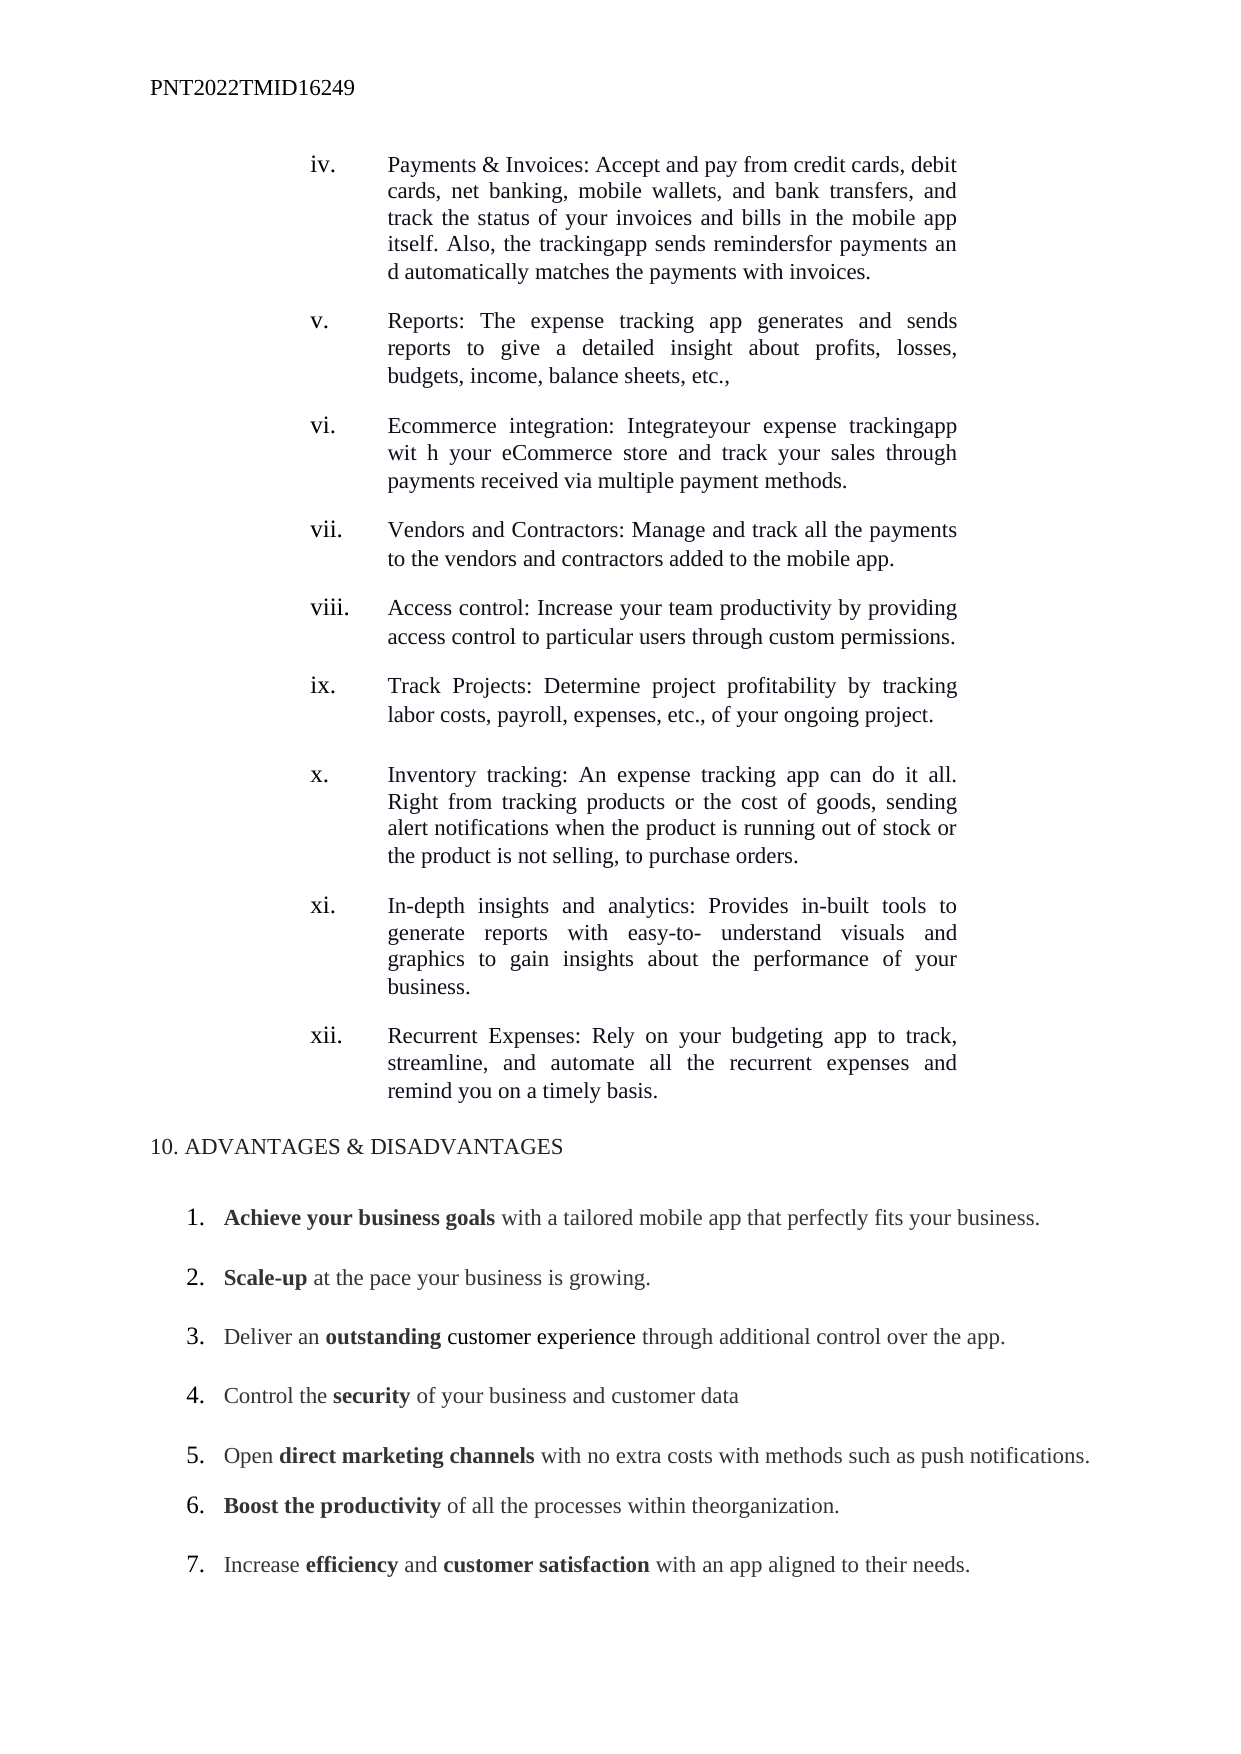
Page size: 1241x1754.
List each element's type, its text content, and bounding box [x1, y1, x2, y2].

list Increase efficiency and customer satisfaction with an app aligned to their needs. [186, 1549, 1229, 1578]
list Payments & Invoices: Accept and pay from credit cards, debit cards, net banking, mobile wallets, and bank transfers, and track the status of your invoices and bills in the mobile app itself. Also, the trackingapp sends remindersfor payments an d automatically matches the payments with invoices. [310, 149, 958, 285]
list Vendors and Contractors: Manage and track all the payments to the vendors and contractors added to the mobile app. [310, 515, 958, 572]
list Achieve your business goals with a tailored mobile app that perfectly fits your business. [186, 1202, 1229, 1231]
list Recurrent Expenses: Rely on your budgeting app to track, streamline, and automate all the recurrent expenses and remind you on a timely basis. [310, 1021, 958, 1104]
list In-depth insights and analytics: Provides in-built tools to generate reports with easy-to- understand visuals and graphics to gain insights about the performance of your business. [310, 890, 958, 1000]
list Inventory tracking: An expense tracking app can do it all. Right from tracking products or the cost of goods, sending alert notifications when the product is running out of stock or the product is not selling, to purchase orders. [310, 760, 958, 869]
list Ecommerce integration: Integrateyour expense trackingapp wit h your eCommerce store and track your sales through payments received via multiple payment methods. [310, 410, 958, 493]
list Scale-up at the pace your business is growing. [186, 1262, 1229, 1291]
text 10. ADVANTAGES & DISADVANTAGES [150, 1133, 819, 1159]
list Track Projects: Determine project profitability by tracking labor costs, payroll, expenses, etc., of your ongoing project. [310, 671, 958, 728]
list Access control: Increase your team productivity by providing access control to particular users through custom permissions. [310, 593, 958, 650]
list Boost the productivity of all the processes within theorganization. [186, 1490, 1229, 1519]
list Control the security of your business and customer data [186, 1381, 1229, 1409]
list Open direct marketing channels with no extra costs with methods such as push notifications. [186, 1440, 1229, 1469]
list Deliver an outstanding customer experience through additional control over the app. [186, 1321, 1229, 1350]
list Reports: The expense tracking app generates and sends reports to give a detailed insight about profits, losses, budgets, income, balance sheets, etc., [310, 306, 958, 389]
